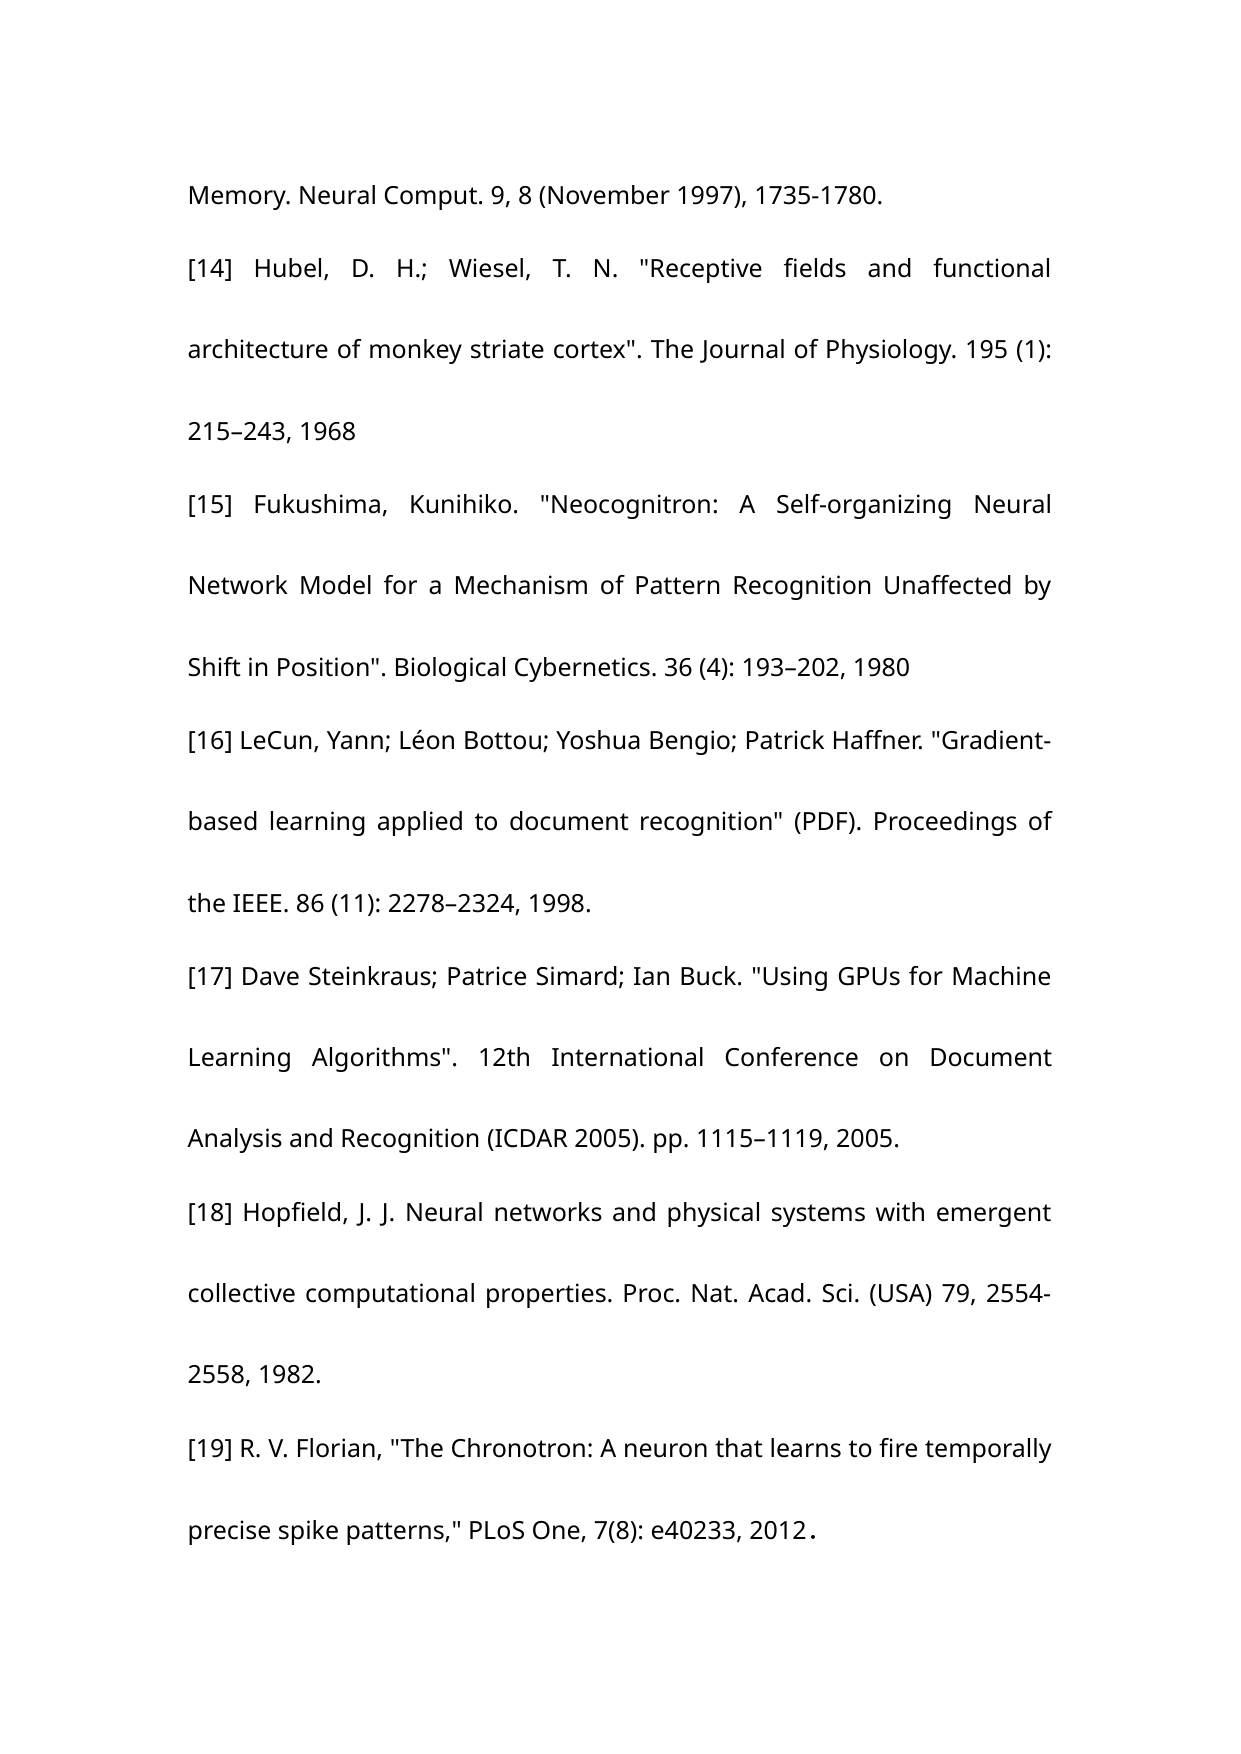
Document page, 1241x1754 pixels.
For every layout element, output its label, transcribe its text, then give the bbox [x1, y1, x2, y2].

text [16] LeCun, Yann; Léon Bottou; Yoshua Bengio; Patrick Haffner. "Gradient-based learning applied to document recognition" (PDF). Proceedings of the IEEE. 86 (11): 2278–2324, 1998. [187, 707, 1053, 935]
text [14] Hubel, D. H.; Wiesel, T. N. "Receptive fields and functional architecture of monkey striate cortex". The Journal of Physiology. 195 (1): 215–243, 1968 [187, 235, 1053, 463]
text [19] R. V. Florian, "The Chronotron: A neuron that learns to fire temporally precise spike patterns," PLoS One, 7(8): e40233, 2012． [187, 1415, 1053, 1561]
text [18] Hopfield, J. J. Neural networks and physical systems with emergent collective computational properties. Proc. Nat. Acad. Sci. (USA) 79, 2554-2558, 1982. [187, 1179, 1053, 1407]
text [187, 162, 1053, 227]
text [17] Dave Steinkraus; Patrice Simard; Ian Buck. "Using GPUs for Machine Learning Algorithms". 12th International Conference on Document Analysis and Recognition (ICDAR 2005). pp. 1115–1119, 2005. [187, 943, 1053, 1171]
